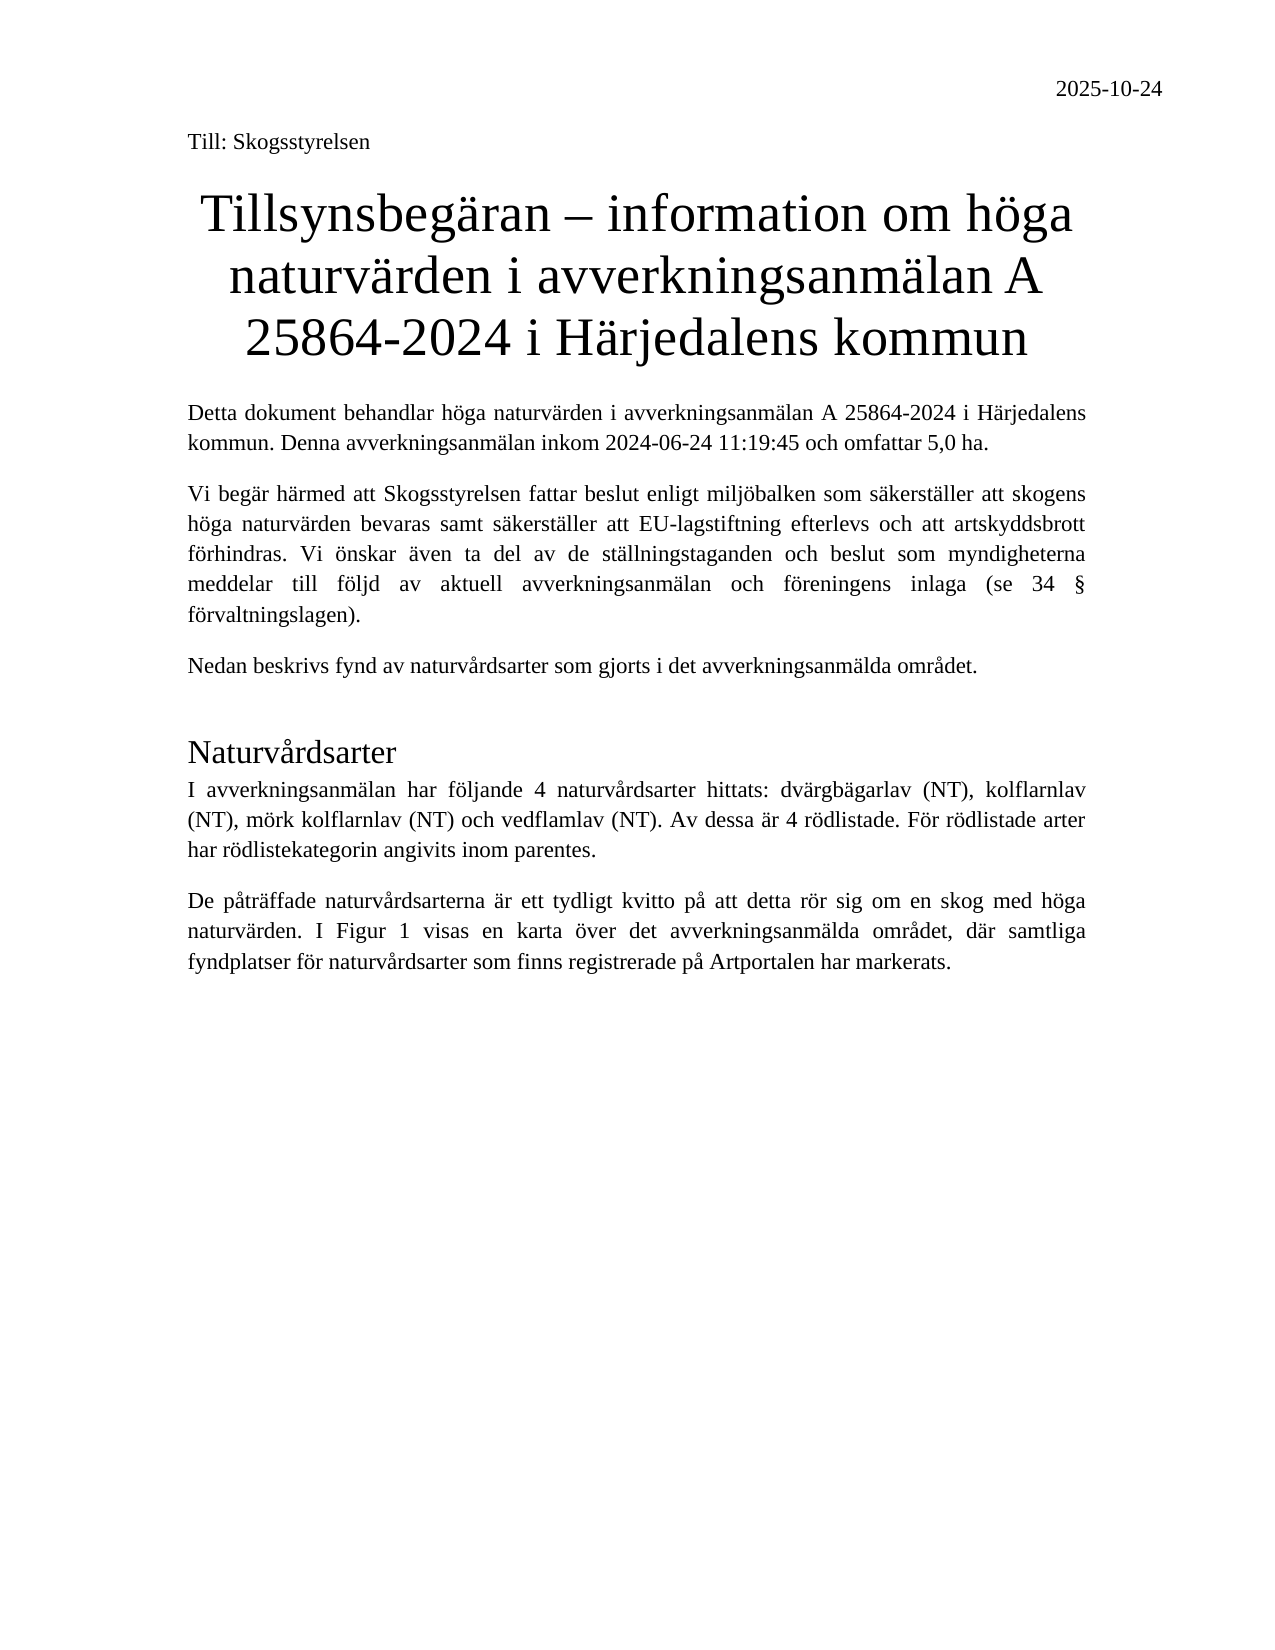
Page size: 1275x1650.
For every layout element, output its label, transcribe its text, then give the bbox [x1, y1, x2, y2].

text De påträffade naturvårdsarterna är ett tydligt kvitto på att detta rör sig om en skog med höga naturvärden. I Figur 1 visas en karta över det avverkningsanmälda området, där samtliga fyndplatser för naturvårdsarter som finns registrerade på Artportalen har markerats. [187, 887, 1087, 974]
text Vi begär härmed att Skogsstyrelsen fattar beslut enligt miljöbalken som säkerställer att skogens höga naturvärden bevaras samt säkerställer att EU-lagstiftning efterlevs och att artskyddsbrott förhindras. Vi önskar även ta del av de ställningstaganden och beslut som myndigheterna meddelar till följd av aktuell avverkningsanmälan och föreningens inlaga (se 34 § förvaltningslagen). [187, 480, 1087, 627]
title Tillsynsbegäran – information om höga naturvärden i avverkningsanmälan A 25864-2024 i Härjedalens kommun [187, 180, 1087, 367]
subtitle Naturvårdsarter [187, 732, 1087, 770]
text Detta dokument behandlar höga naturvärden i avverkningsanmälan A 25864-2024 i Härjedalens kommun. Denna avverkningsanmälan inkom 2024-06-24 11:19:45 och omfattar 5,0 ha. [187, 398, 1087, 455]
text Nedan beskrivs fynd av naturvårdsarter som gjorts i det avverkningsanmälda området. [187, 652, 1087, 678]
text I avverkningsanmälan har följande 4 naturvårdsarter hittats: dvärgbägarlav (NT), kolflarnlav (NT), mörk kolflarnlav (NT) och vedflamlav (NT). Av dessa är 4 rödlistade. För rödlistade arter har rödlistekategorin angivits inom parentes. [187, 776, 1087, 863]
